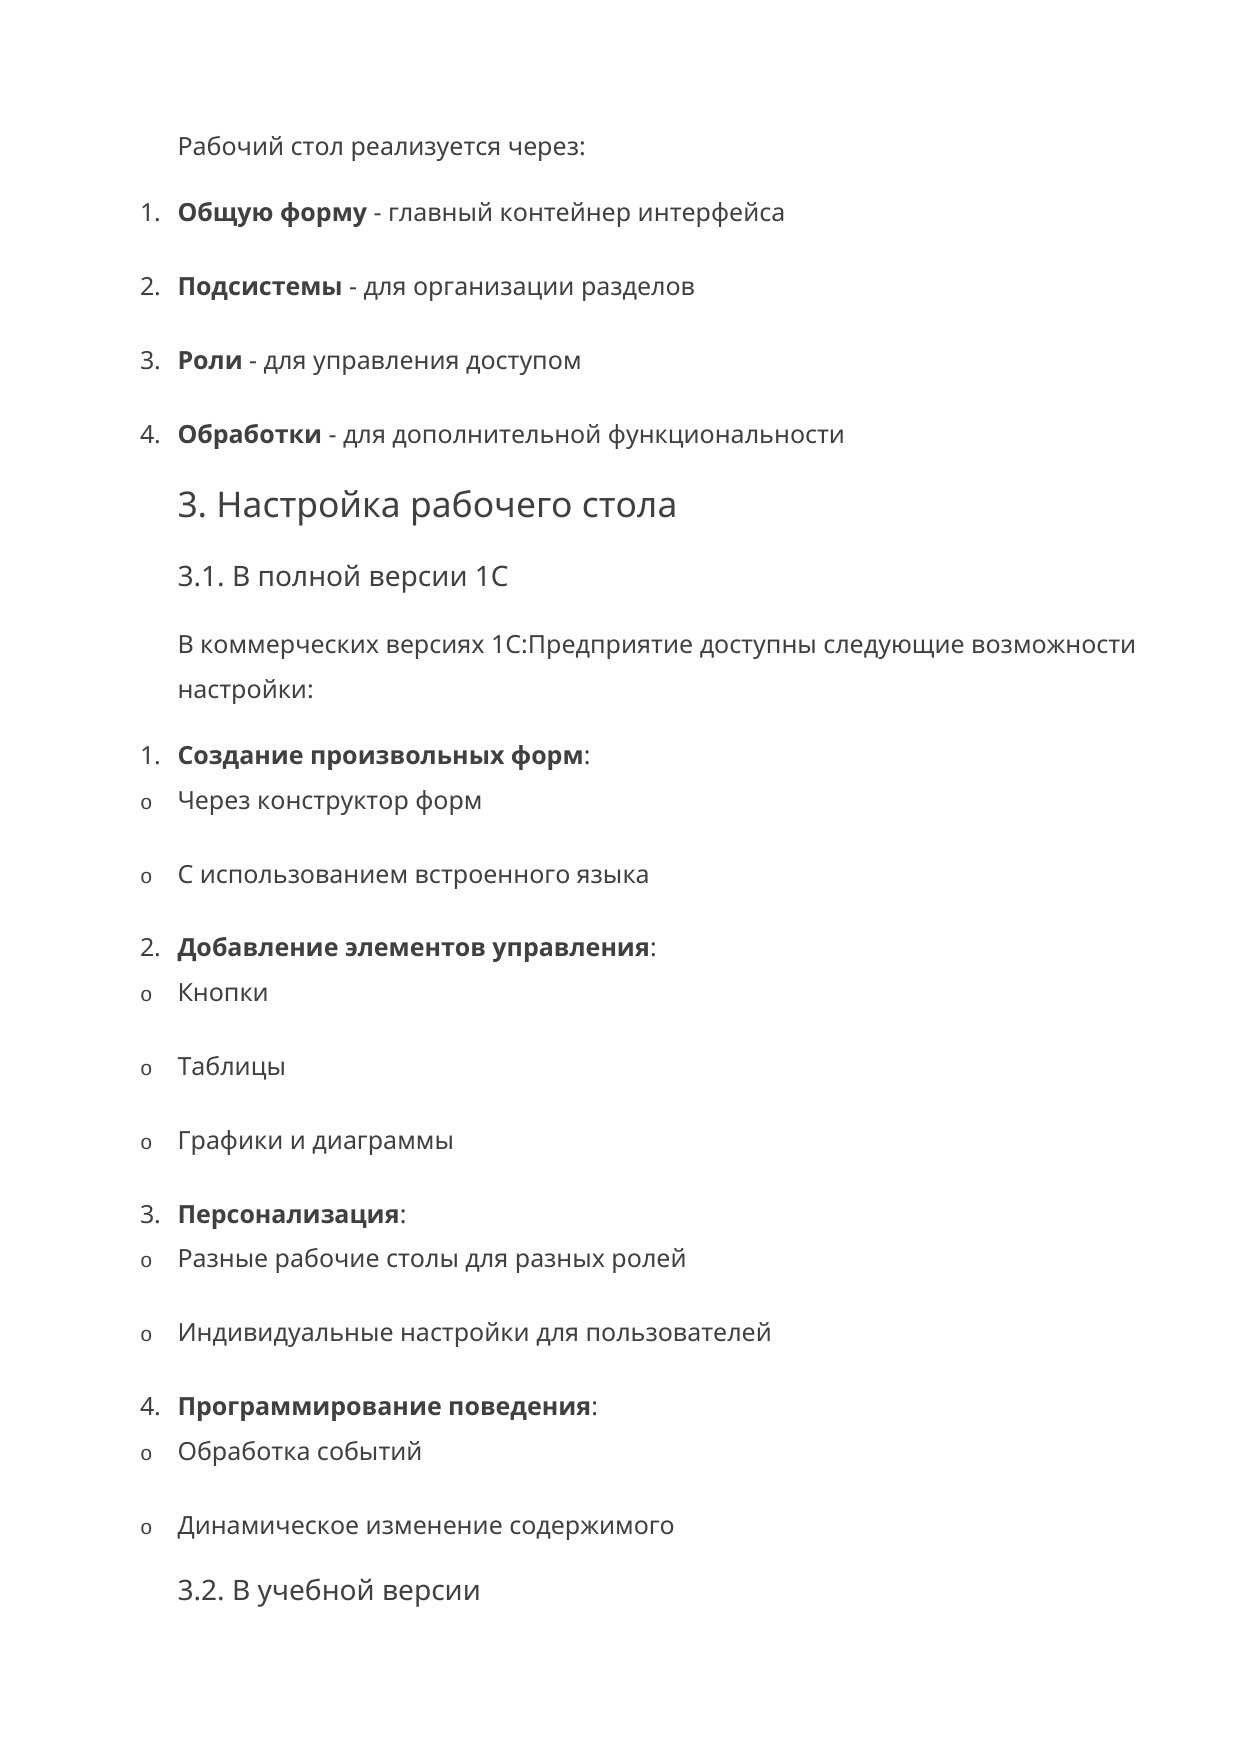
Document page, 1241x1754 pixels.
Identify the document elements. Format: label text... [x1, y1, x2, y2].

list Кнопки [140, 964, 1152, 1009]
subtitle 3.1. В полной версии 1С [177, 556, 1152, 595]
list Подсистемы - для организации разделов [140, 258, 1152, 303]
list Таблицы [140, 1038, 1152, 1083]
list Динамическое изменение содержимого [140, 1497, 1152, 1541]
list Разные рабочие столы для разных ролей [140, 1230, 1152, 1275]
list Добавление элементов управления: [140, 919, 1152, 964]
list Общую форму - главный контейнер интерфейса [140, 184, 1152, 229]
list Персонализация: [140, 1186, 1152, 1230]
list Программирование поведения: [140, 1378, 1152, 1423]
subtitle 3. Настройка рабочего стола [177, 480, 1152, 528]
list Обработки - для дополнительной функциональности [140, 406, 1152, 451]
list Графики и диаграммы [140, 1112, 1152, 1157]
list Через конструктор форм [140, 772, 1152, 816]
list Роли - для управления доступом [140, 332, 1152, 377]
list Создание произвольных форм: [140, 727, 1152, 772]
list Индивидуальные настройки для пользователей [140, 1304, 1152, 1349]
list С использованием встроенного языка [140, 846, 1152, 890]
list Обработка событий [140, 1423, 1152, 1467]
subtitle 3.2. В учебной версии [177, 1571, 1152, 1609]
text В коммерческих версиях 1С:Предприятие доступны следующие возможности настройки: [177, 616, 1152, 706]
text Рабочий стол реализуется через: [177, 118, 1152, 163]
